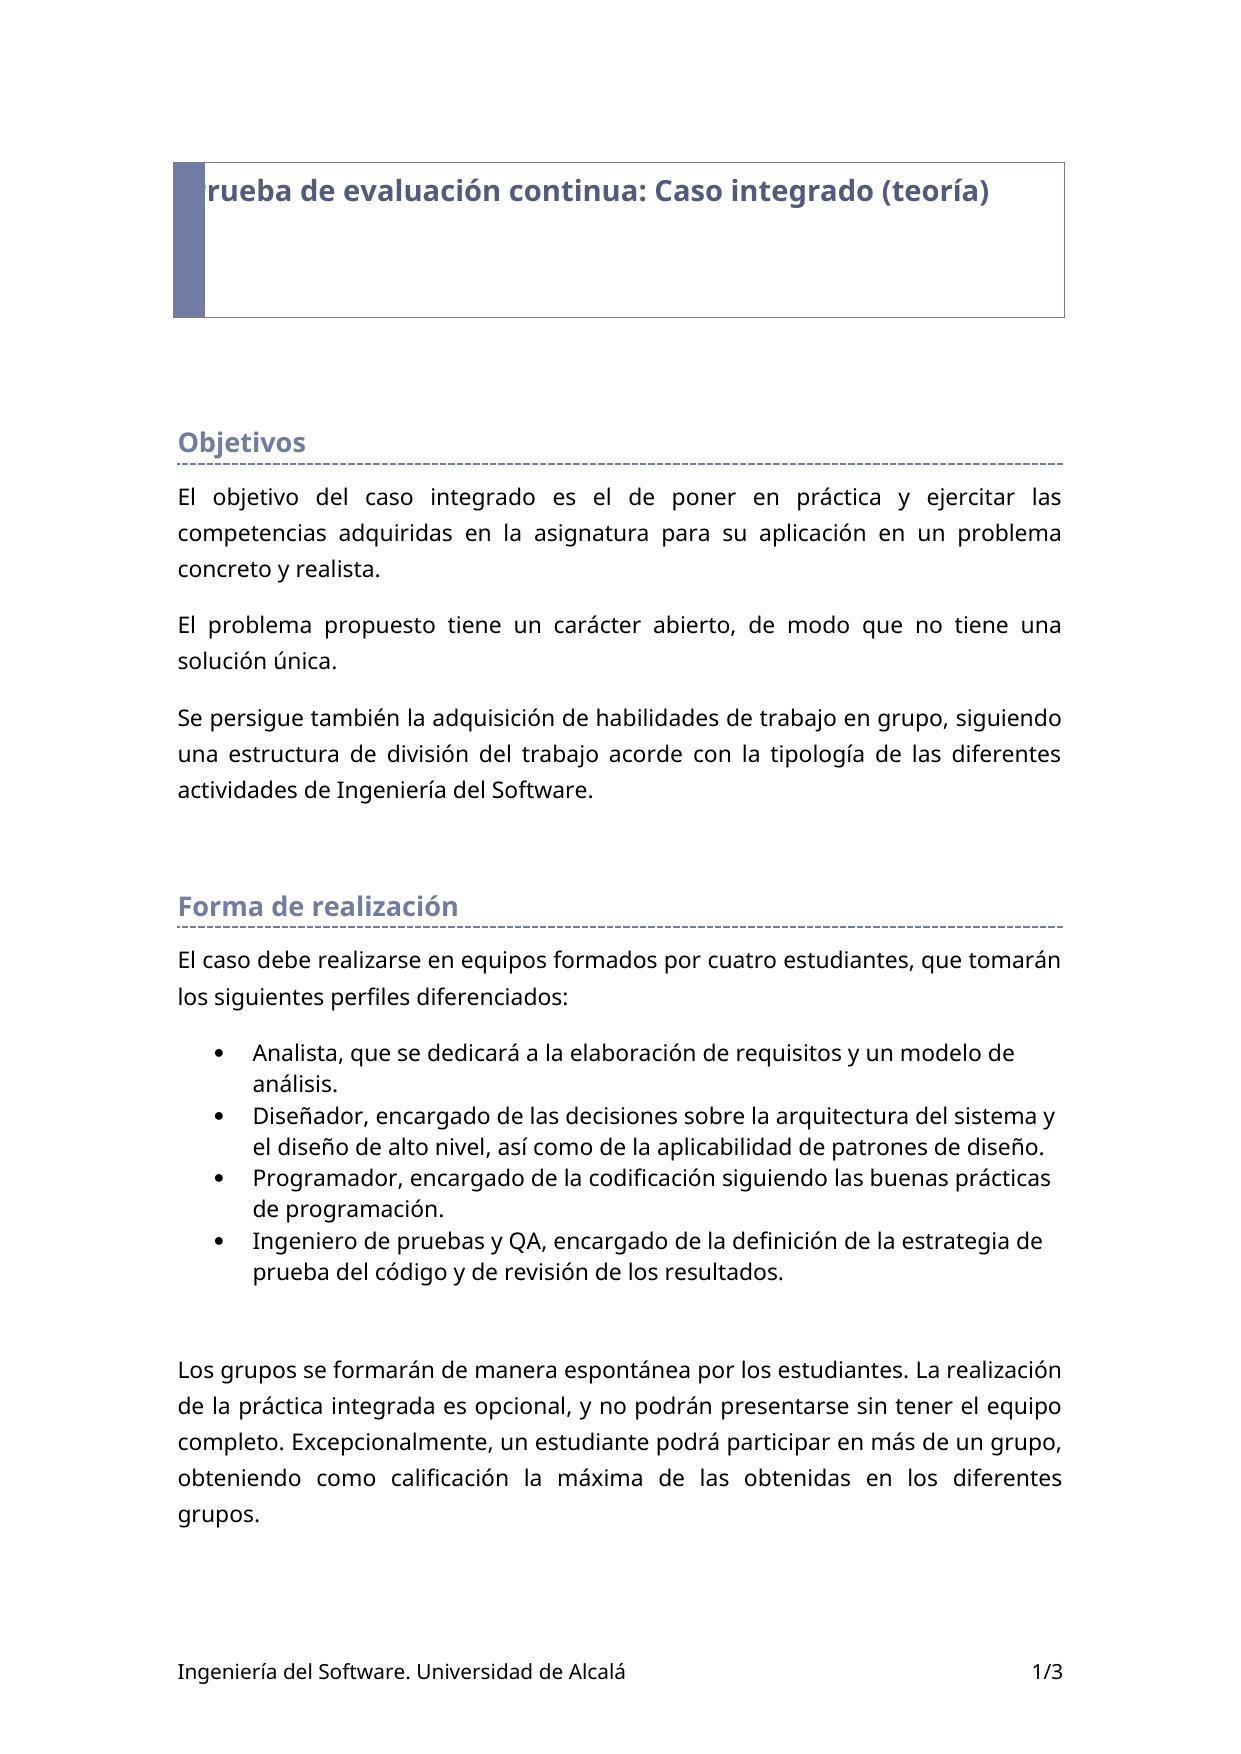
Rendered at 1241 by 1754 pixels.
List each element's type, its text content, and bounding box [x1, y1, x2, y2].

text El problema propuesto tiene un carácter abierto, de modo que no tiene una solución única. [177, 609, 1063, 677]
text El caso debe realizarse en equipos formados por cuatro estudiantes, que tomarán los siguientes perfiles diferenciados: [177, 944, 1063, 1012]
text Los grupos se formarán de manera espontánea por los estudiantes. La realización de la práctica integrada es opcional, y no podrán presentarse sin tener el equipo completo. Excepcionalmente, un estudiante podrá participar en más de un grupo, obteniendo como calificación la máxima de las obtenidas en los diferentes grupos. [177, 1354, 1063, 1529]
list Ingeniero de pruebas y QA, encargado de la definición de la estrategia de prueba del código y de revisión de los resultados. [215, 1225, 1063, 1287]
text El objetivo del caso integrado es el de poner en práctica y ejercitar las competencias adquiridas en la asignatura para su aplicación en un problema concreto y realista. [177, 481, 1063, 584]
subtitle Forma de realización [177, 887, 1063, 928]
subtitle Objetivos [177, 424, 1063, 465]
list Programador, encargado de la codificación siguiendo las buenas prácticas de programación. [215, 1162, 1063, 1225]
list Analista, que se dedicará a la elaboración de requisitos y un modelo de análisis. [215, 1037, 1063, 1100]
list Diseñador, encargado de las decisiones sobre la arquitectura del sistema y el diseño de alto nivel, así como de la aplicabilidad de patrones de diseño. [215, 1100, 1063, 1162]
text Se persigue también la adquisición de habilidades de trabajo en grupo, siguiendo una estructura de división del trabajo acorde con la tipología de las diferentes actividades de Ingeniería del Software. [177, 702, 1063, 805]
